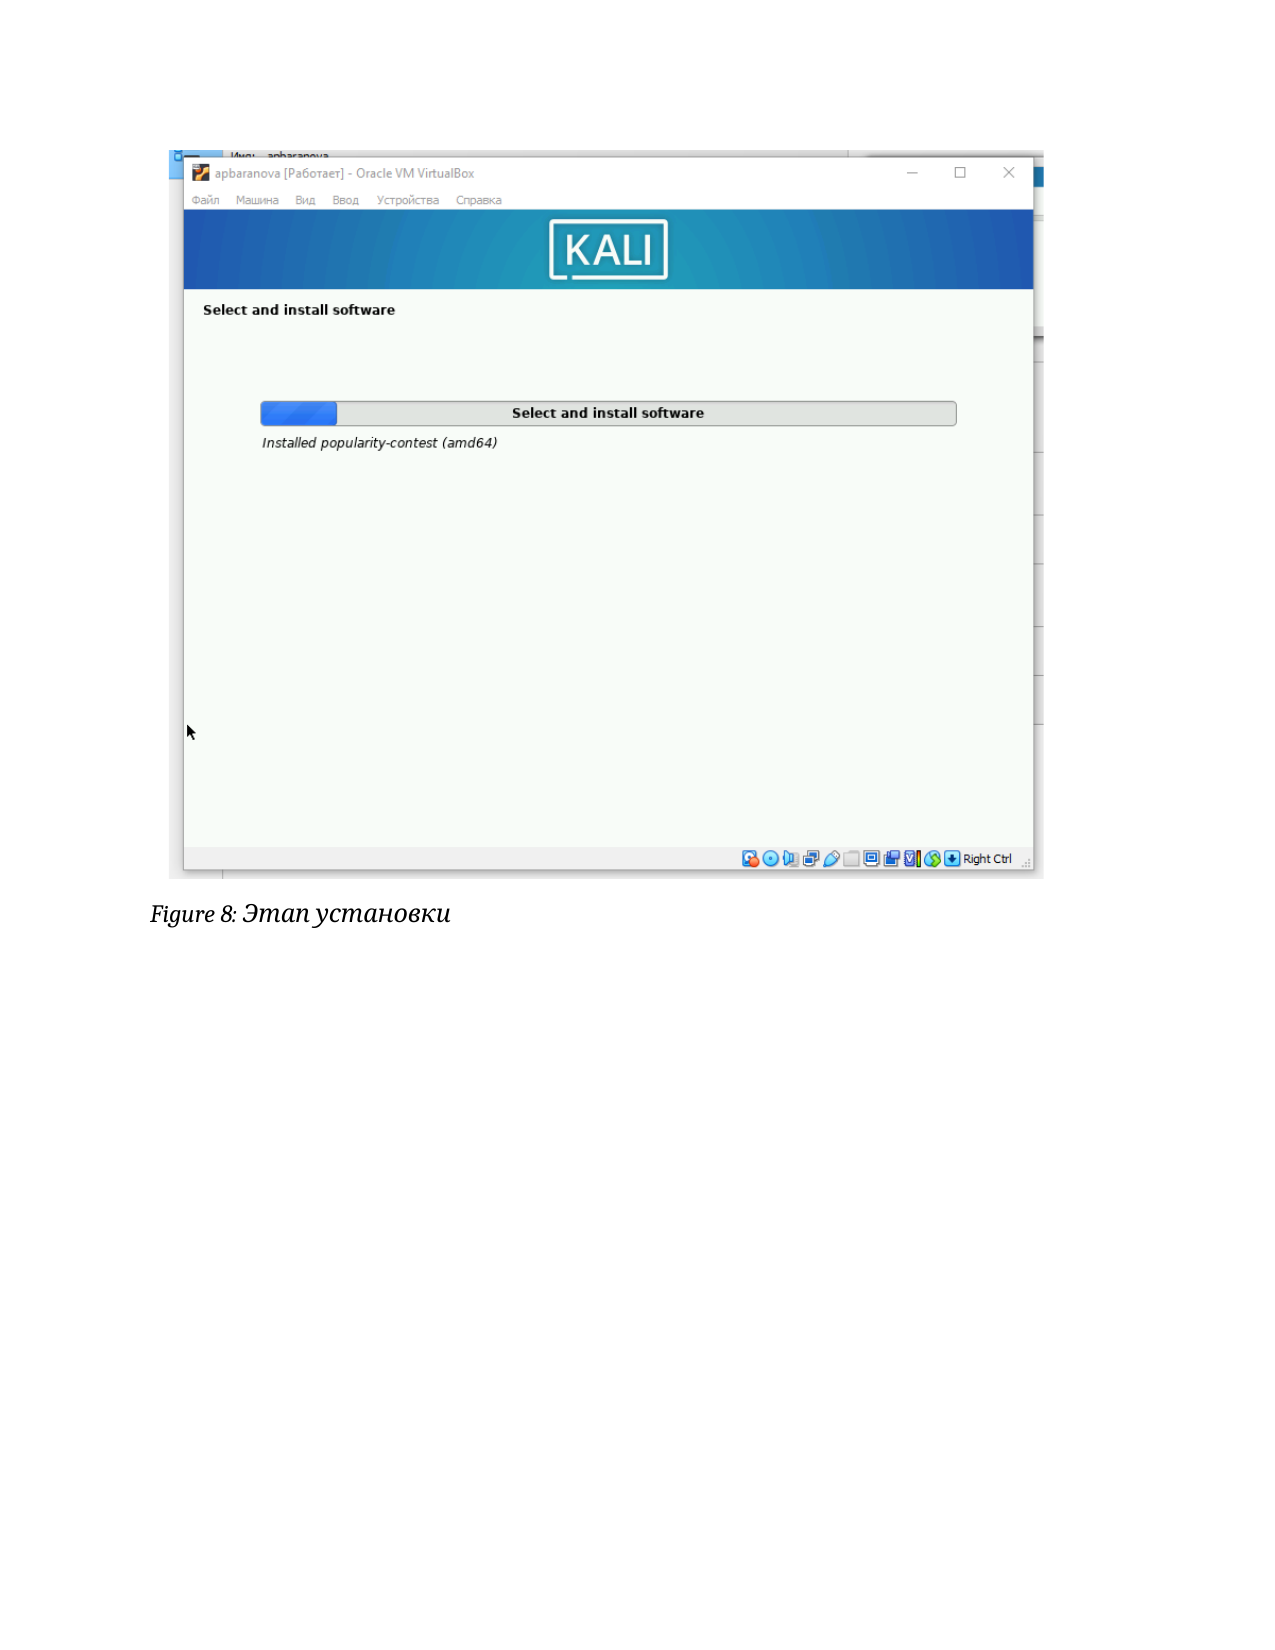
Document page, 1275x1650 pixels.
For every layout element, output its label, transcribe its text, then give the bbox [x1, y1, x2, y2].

picture [168, 150, 1044, 879]
text Figure 8: Этап установки [150, 899, 1125, 928]
